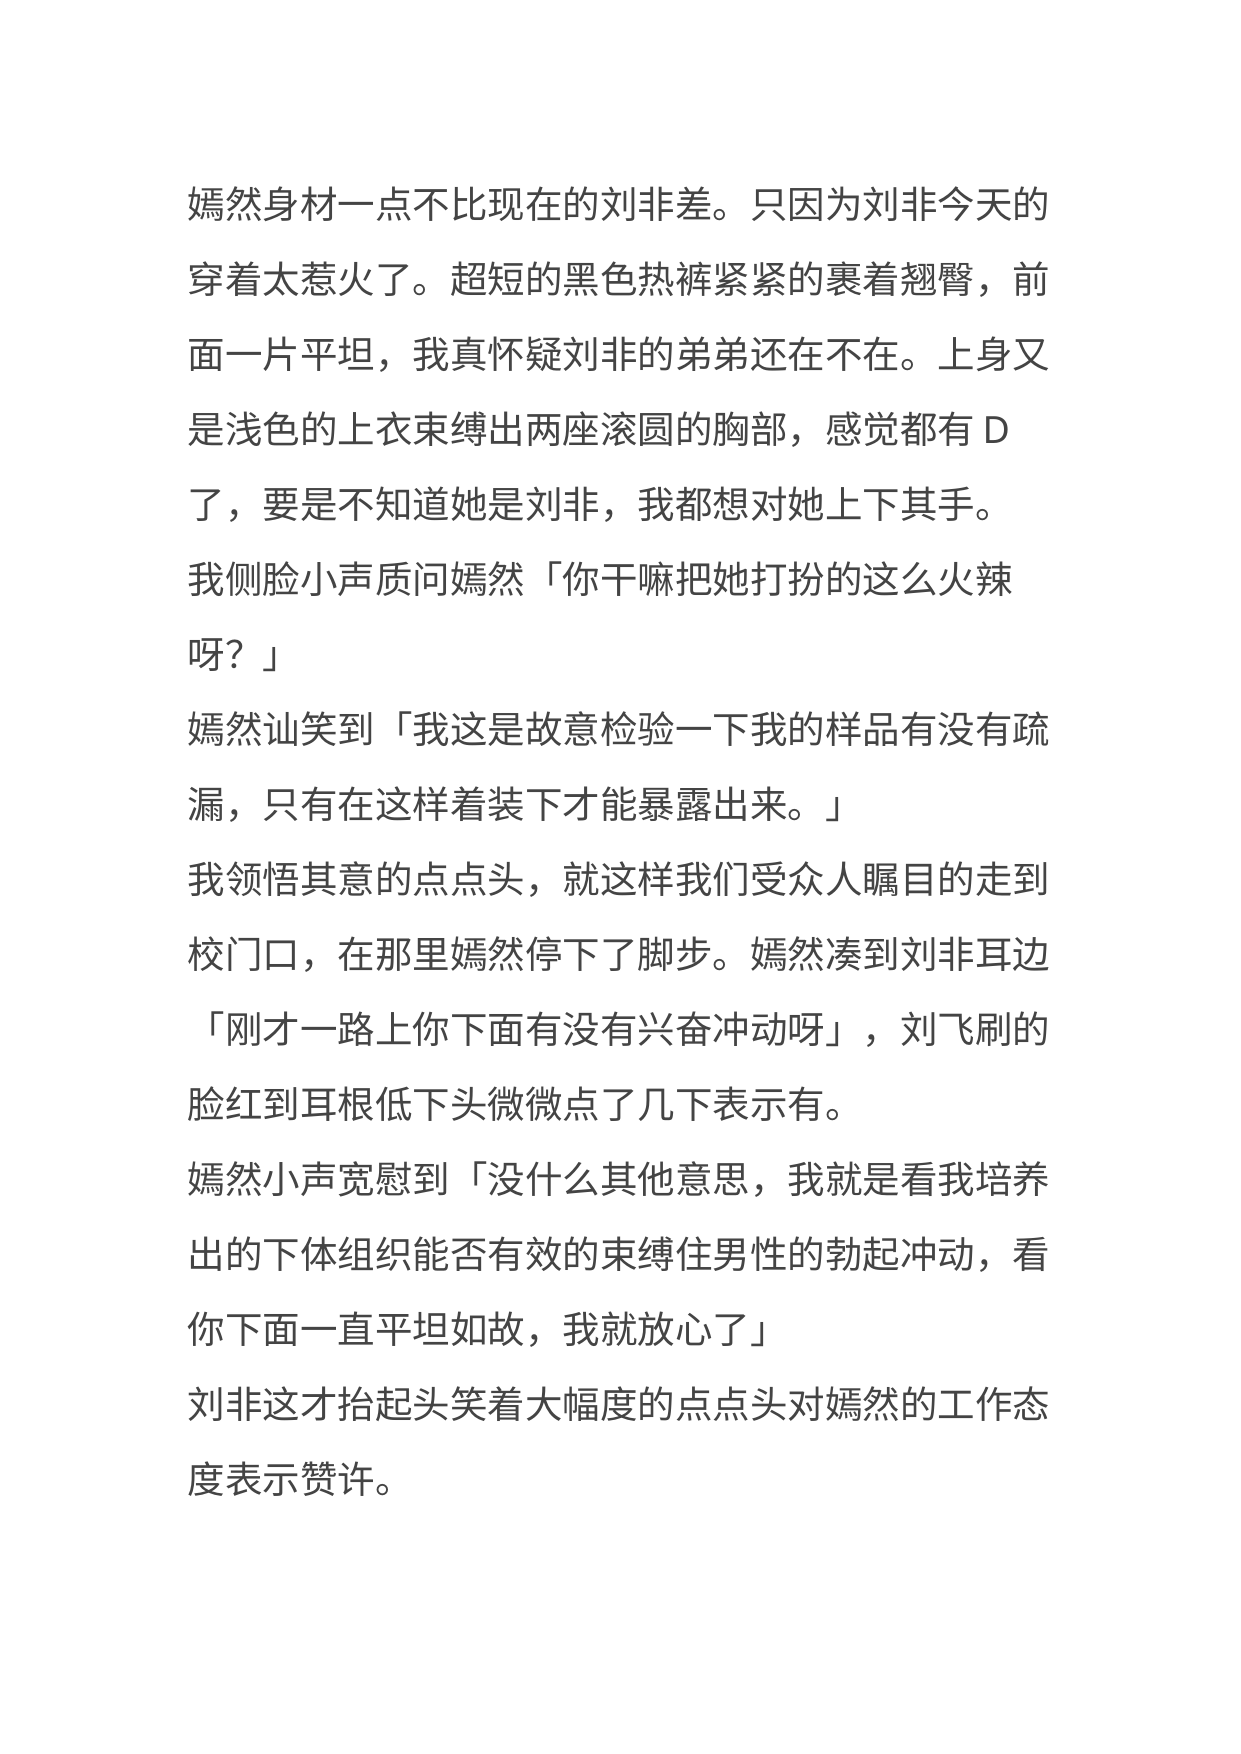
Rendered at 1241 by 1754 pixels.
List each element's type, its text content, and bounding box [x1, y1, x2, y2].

text 刘非这才抬起头笑着大幅度的点点头对嫣然的工作态度表示赞许。 [187, 1364, 1053, 1514]
text 我领悟其意的点点头，就这样我们受众人瞩目的走到校门口，在那里嫣然停下了脚步。嫣然凑到刘非耳边「刚才一路上你下面有没有兴奋冲动呀」，刘飞刷的脸红到耳根低下头微微点了几下表示有。 [187, 839, 1053, 1139]
text 嫣然小声宽慰到「没什么其他意思，我就是看我培养出的下体组织能否有效的束缚住男性的勃起冲动，看你下面一直平坦如故，我就放心了」 [187, 1139, 1053, 1364]
text 我侧脸小声质问嫣然「你干嘛把她打扮的这么火辣呀？」 [187, 539, 1053, 689]
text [187, 164, 1053, 539]
text 嫣然讪笑到「我这是故意检验一下我的样品有没有疏漏，只有在这样着装下才能暴露出来。」 [187, 689, 1053, 839]
